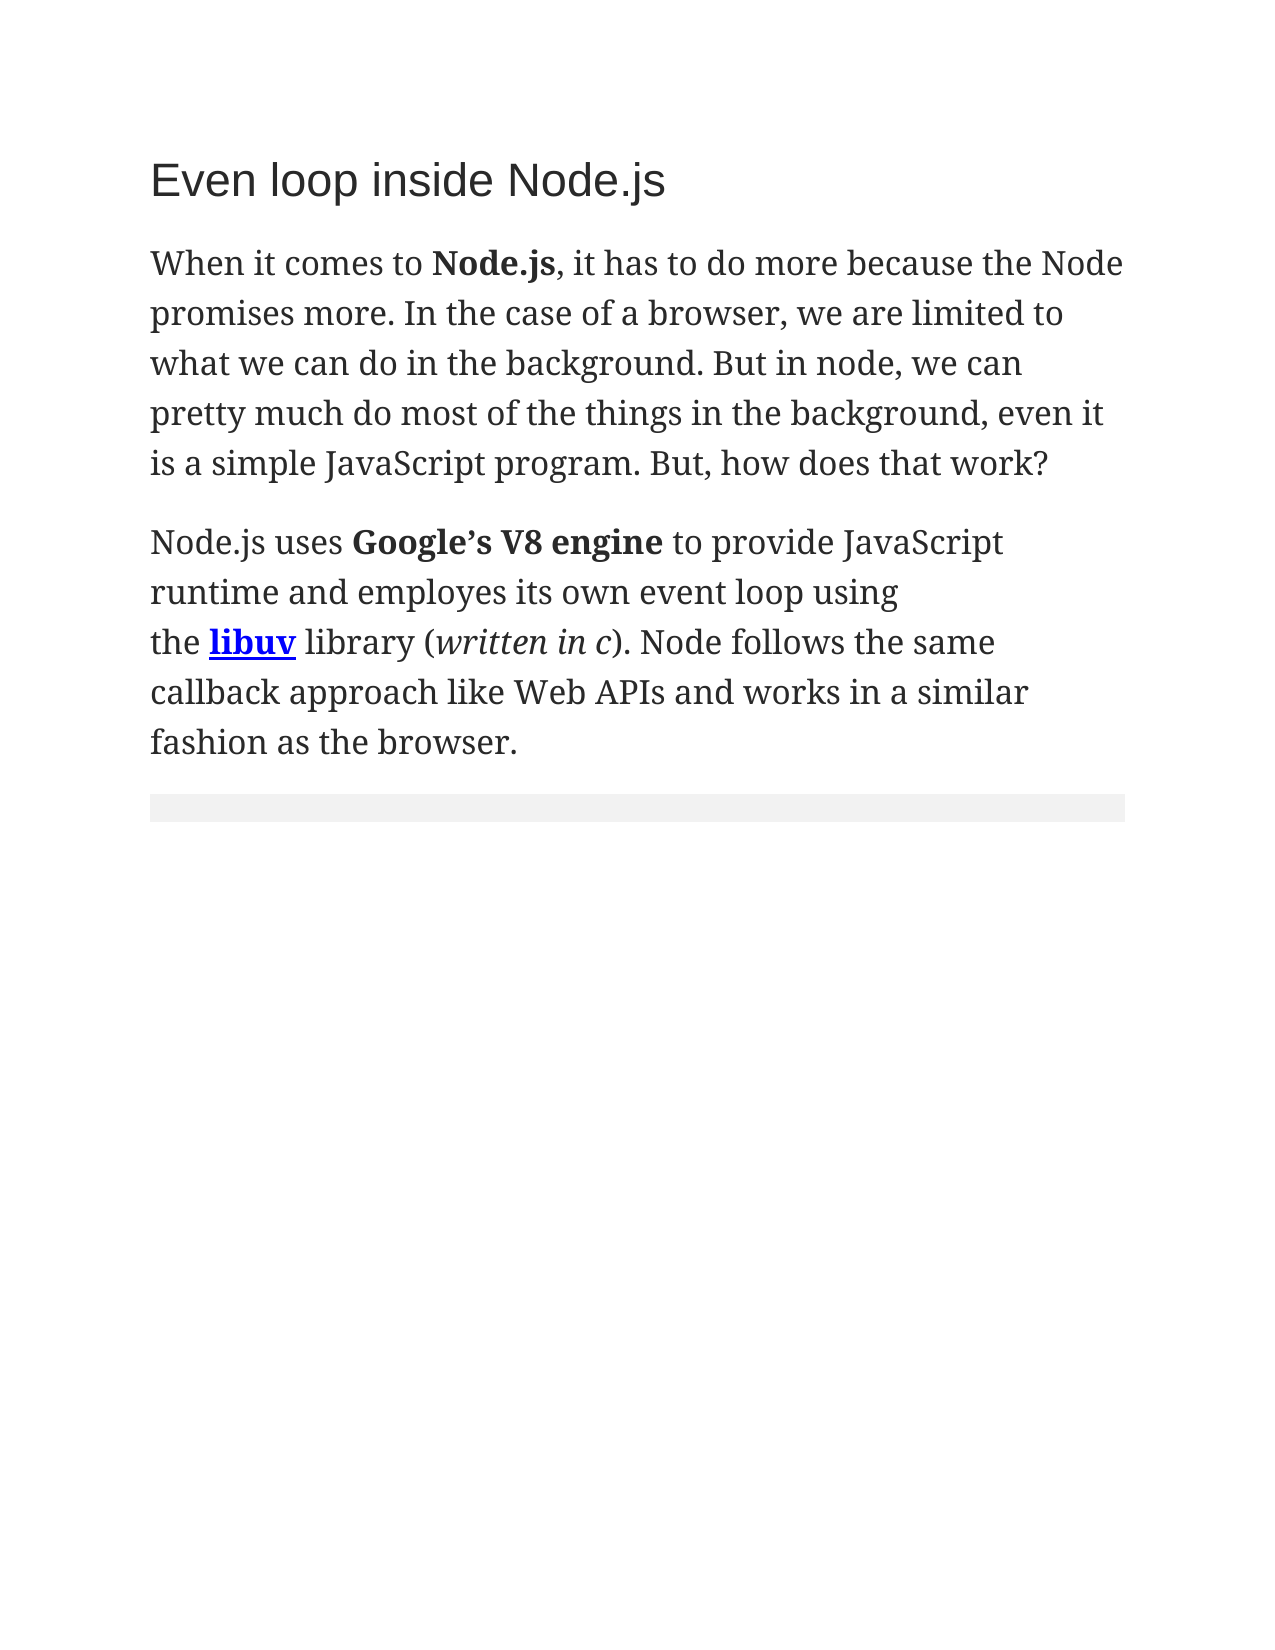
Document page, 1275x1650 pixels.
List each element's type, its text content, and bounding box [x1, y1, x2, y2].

text When it comes to Node.js, it has to do more because the Node promises more. In the case of a browser, we are limited to what we can do in the background. But in node, we can pretty much do most of the things in the background, even it is a simple JavaScript program. But, how does that work? [150, 235, 1125, 485]
text Even loop inside Node.js [150, 150, 1125, 206]
text Node.js uses Google’s V8 engine to provide JavaScript runtime and employes its own event loop using the libuv library (written in c). Node follows the same callback approach like Web APIs and works in a similar fashion as the browser. [150, 514, 1125, 764]
